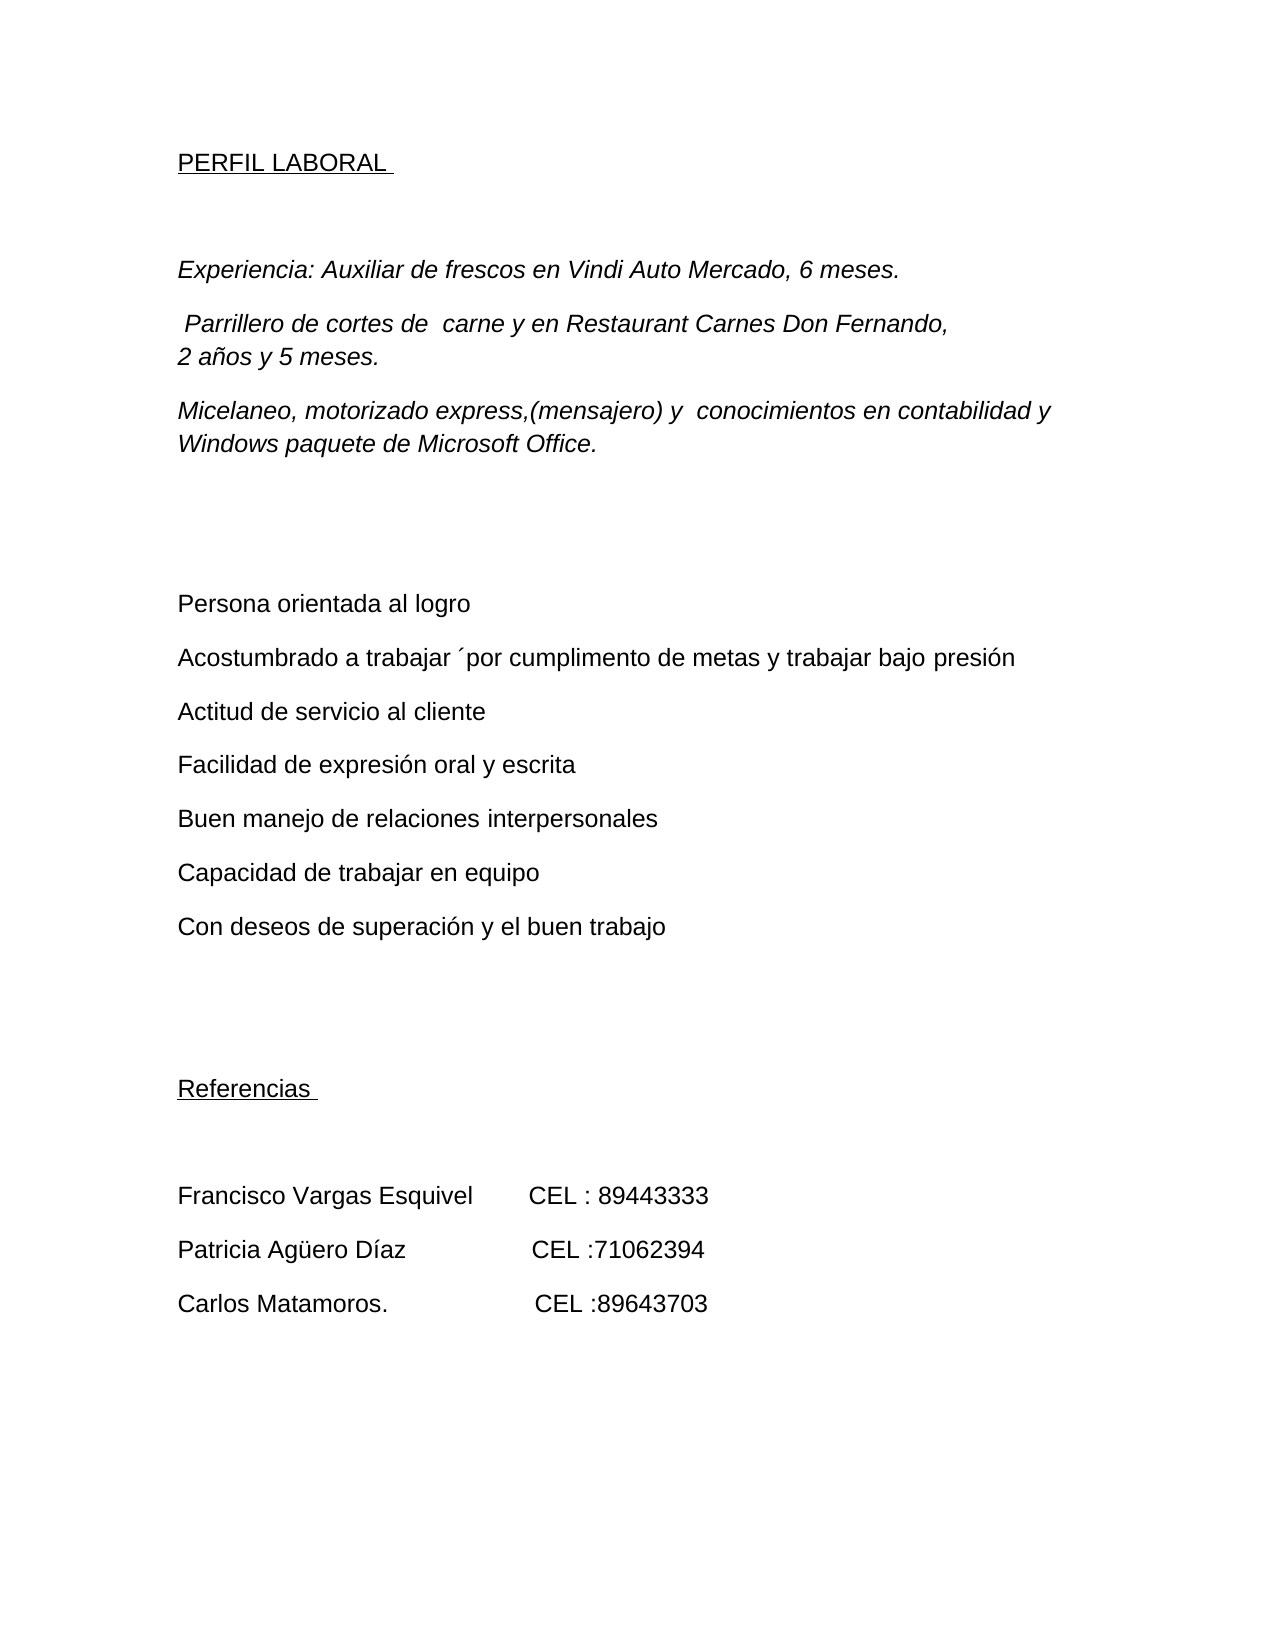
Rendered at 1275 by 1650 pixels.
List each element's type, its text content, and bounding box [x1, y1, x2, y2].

text Persona orientada al logro [177, 589, 1116, 618]
text Referencias [177, 1074, 1098, 1102]
text Parrillero de cortes de carne y en Restaurant Carnes Don Fernando, 2 años y 5 meses. [177, 309, 1116, 371]
text Experiencia: Auxiliar de frescos en Vindi Auto Mercado, 6 meses. [177, 255, 1116, 284]
text Facilidad de expresión oral y escrita [177, 751, 1116, 779]
text Capacidad de trabajar en equipo [177, 858, 1116, 887]
text Micelaneo, motorizado express,(mensajero) y conocimientos en contabilidad y Windows paquete de Microsoft Office. [177, 396, 1116, 458]
text Con deseos de superación y el buen trabajo [177, 912, 1116, 941]
text Francisco Vargas Esquivel CEL : 89443333 [177, 1181, 1098, 1210]
text Acostumbrado a trabajar ´por cumplimento de metas y trabajar bajo presión [177, 643, 1116, 672]
text Buen manejo de relaciones interpersonales [177, 804, 1116, 833]
text PERFIL LABORAL [177, 148, 1098, 176]
text Actitud de servicio al cliente [177, 697, 1116, 725]
text Patricia Agüero Díaz CEL :71062394 [177, 1235, 1098, 1264]
text Carlos Matamoros. CEL :89643703 [177, 1289, 1098, 1318]
